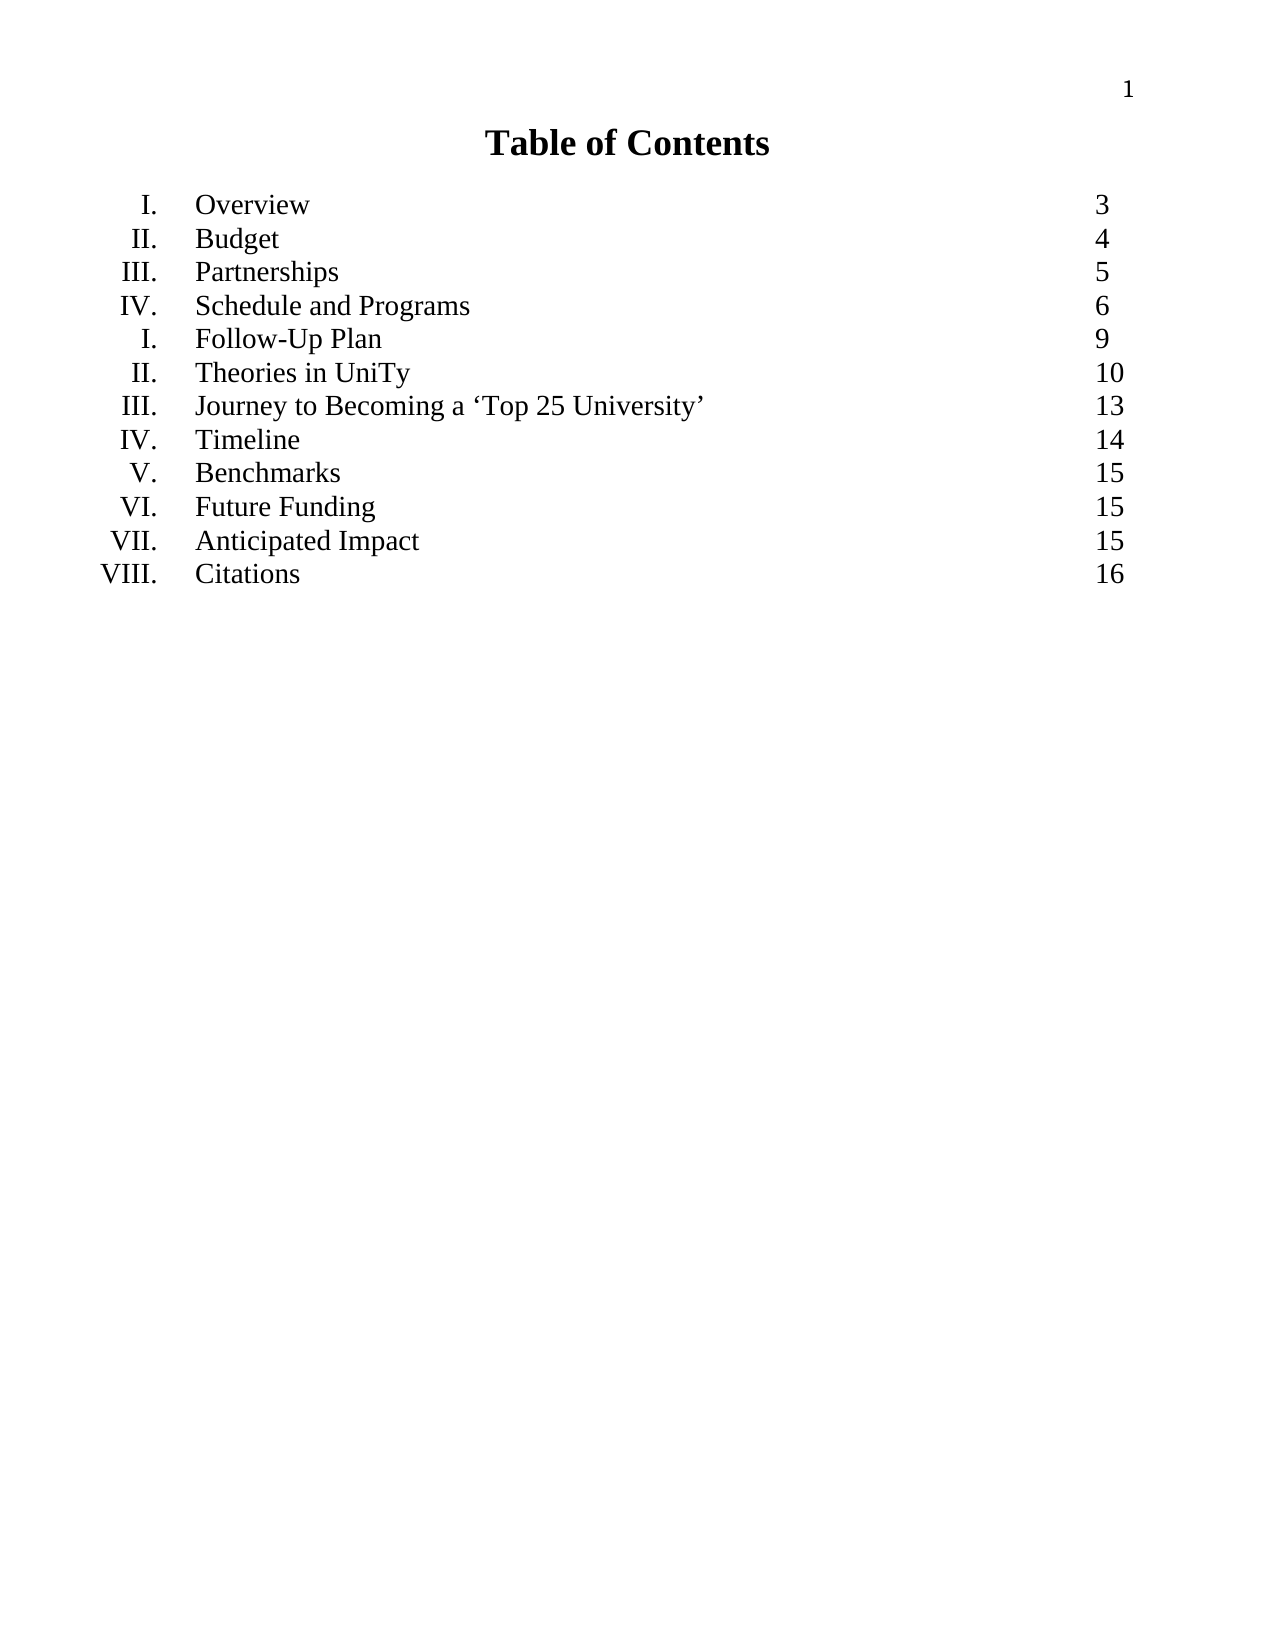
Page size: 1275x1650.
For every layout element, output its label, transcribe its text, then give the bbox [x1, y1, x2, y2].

list Schedule and Programs 6 [157, 288, 1134, 321]
list Overview 3 [157, 187, 1134, 221]
list Benchmarks 15 [157, 456, 1134, 489]
list Follow-Up Plan 9 [157, 321, 1134, 355]
list Theories in UniTy 10 [157, 355, 1134, 388]
list Anticipated Impact 15 [157, 523, 1134, 556]
list Citations 16 [157, 556, 1134, 590]
list Future Funding 15 [157, 489, 1134, 523]
list Partnerships 5 [157, 254, 1134, 288]
text Table of Contents [120, 120, 1134, 163]
list Journey to Becoming a ‘Top 25 University’ 13 [157, 388, 1134, 422]
list Timeline 14 [157, 422, 1134, 456]
list Budget 4 [157, 221, 1134, 254]
